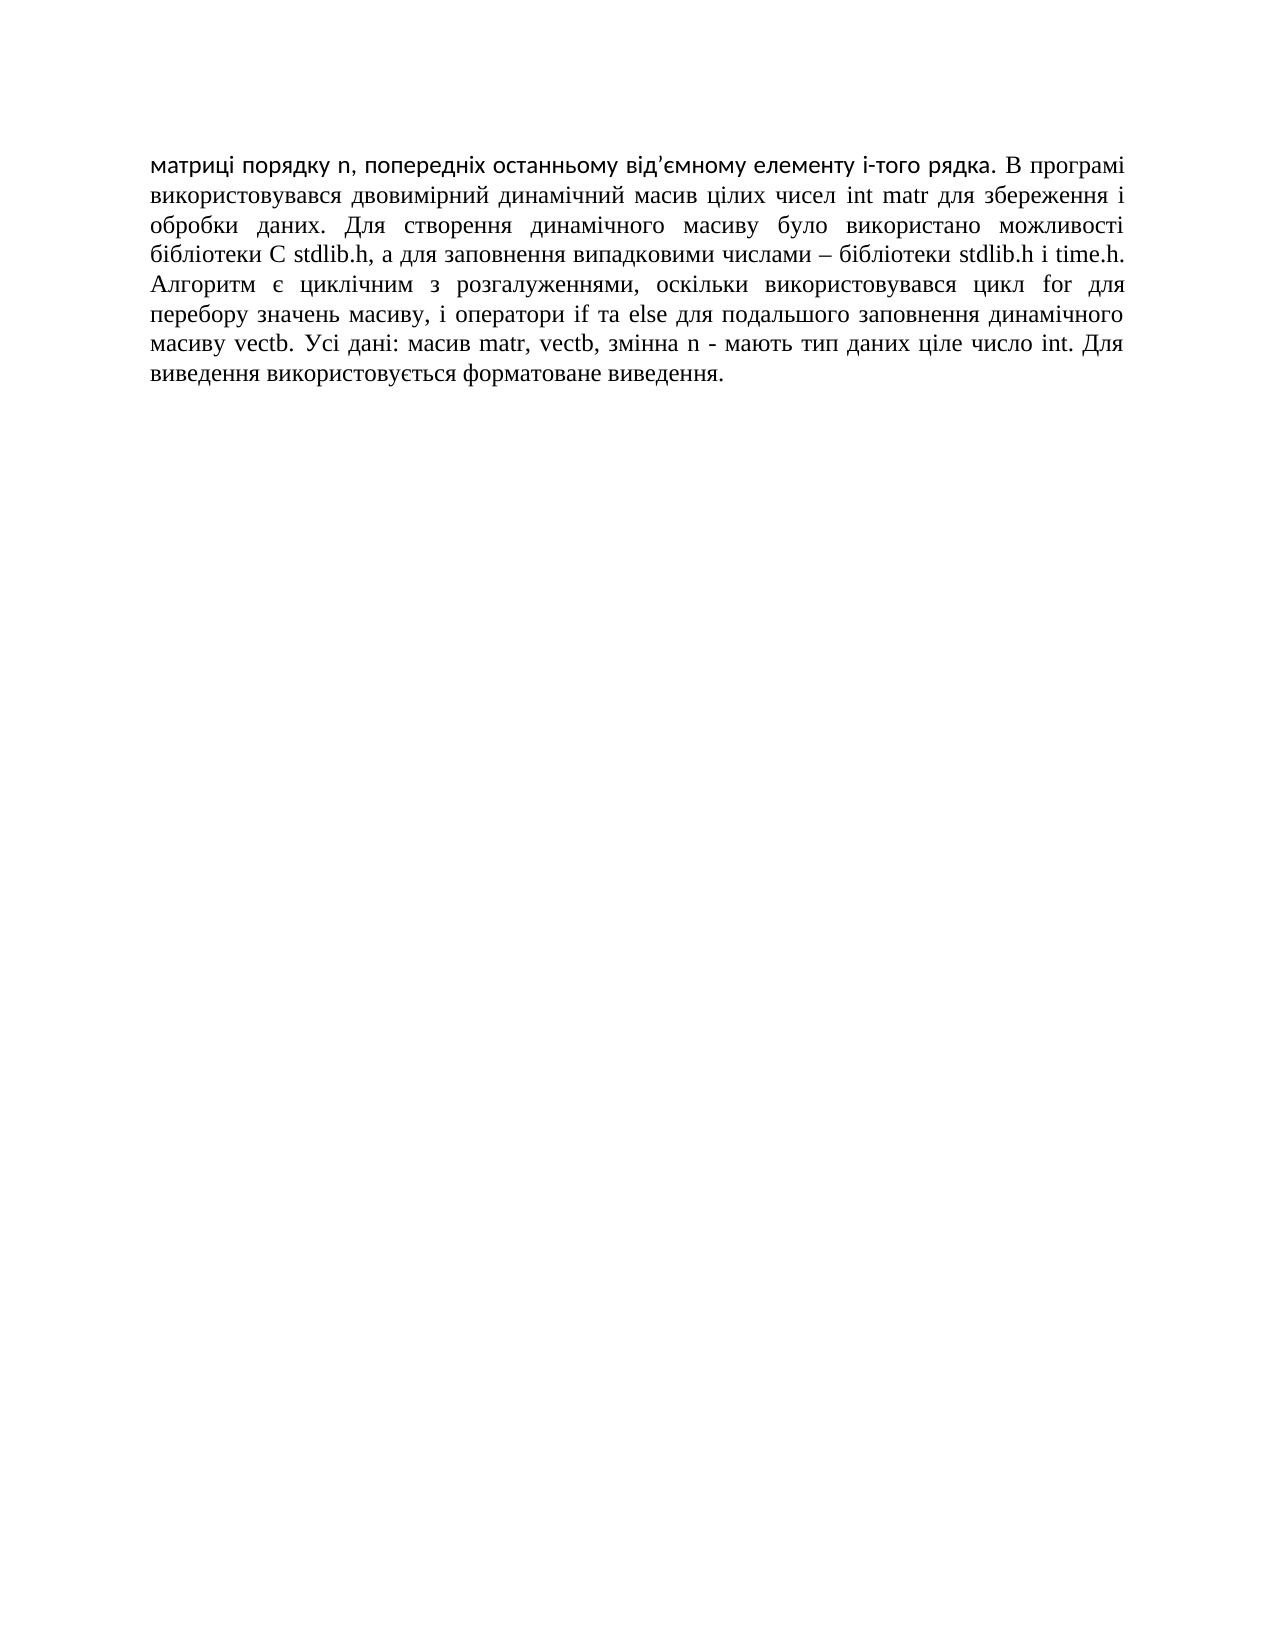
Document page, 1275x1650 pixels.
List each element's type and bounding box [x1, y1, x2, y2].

text [150, 150, 1125, 387]
